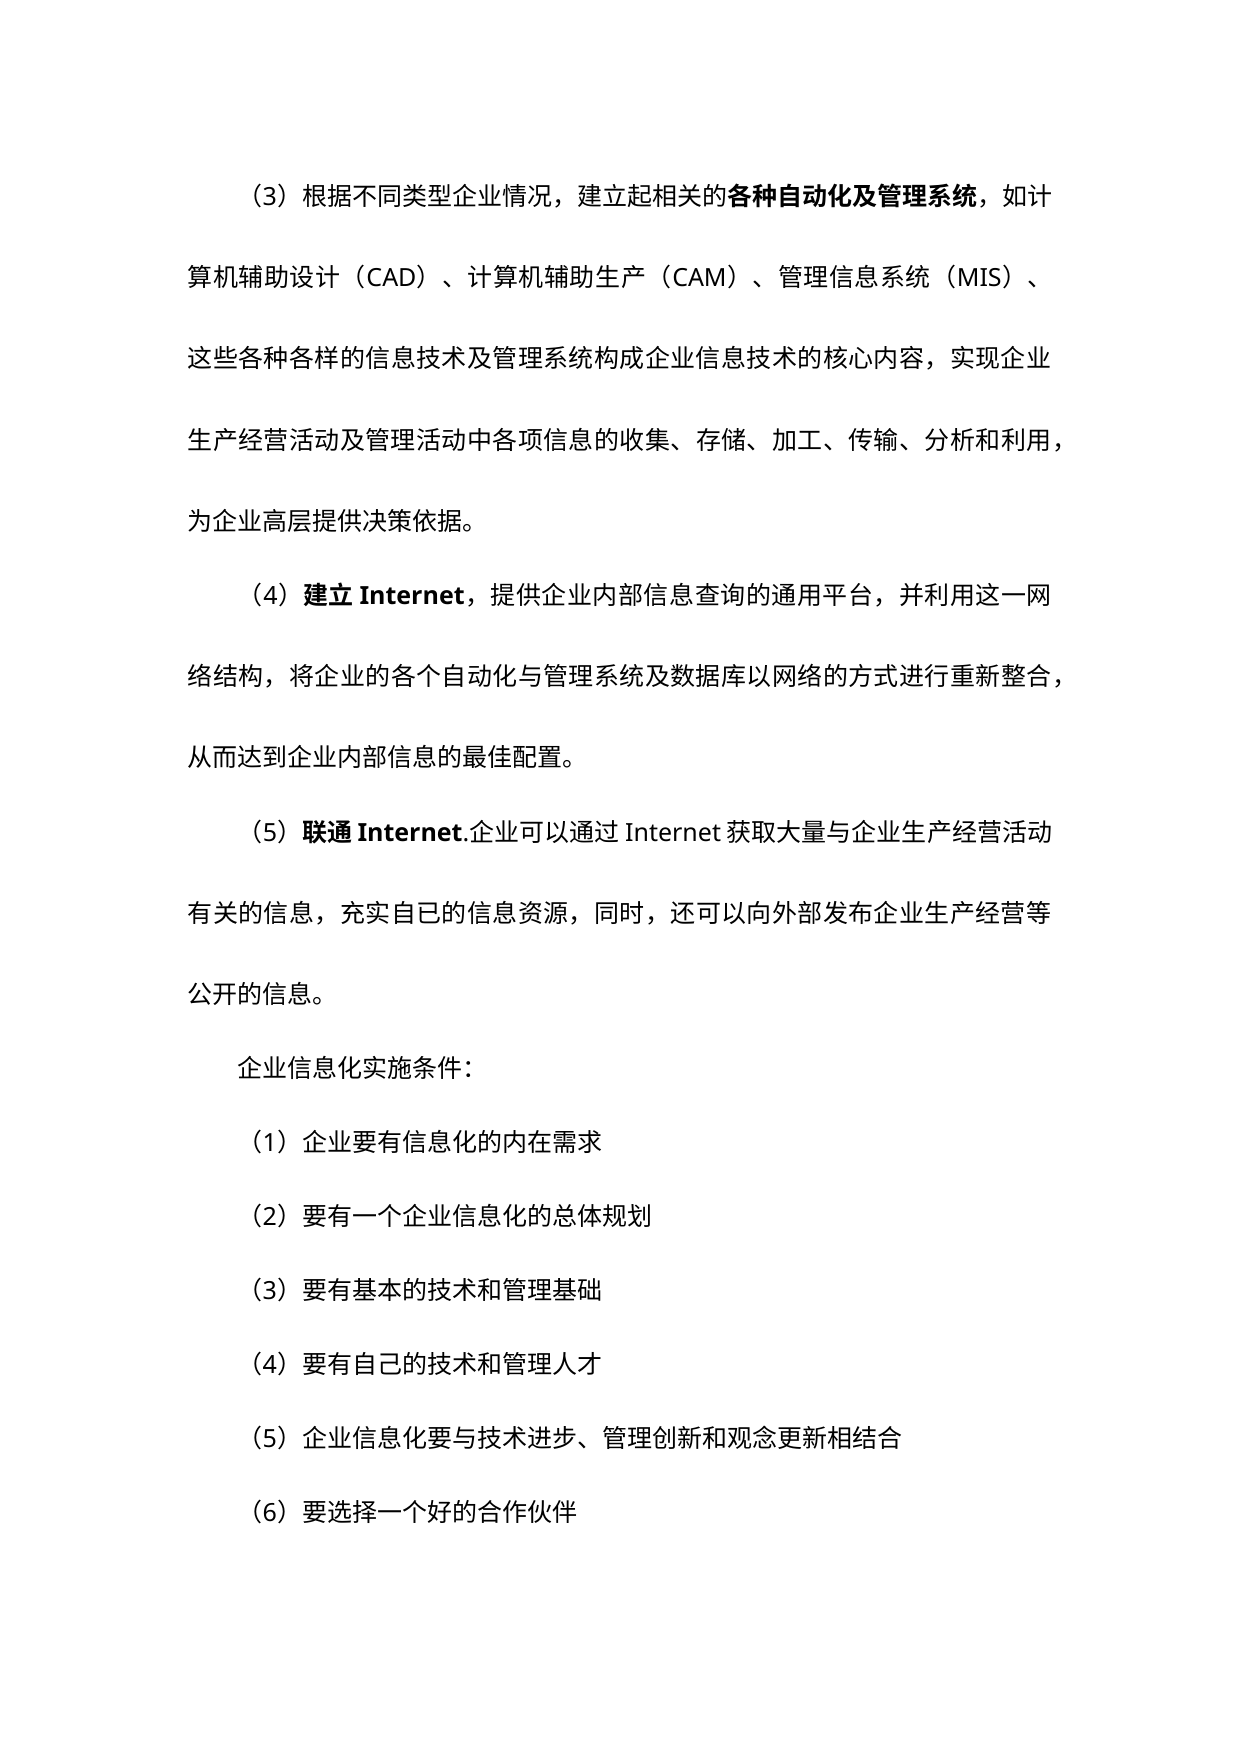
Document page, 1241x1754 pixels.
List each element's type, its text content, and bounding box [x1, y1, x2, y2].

text （5）联通Internet.企业可以通过Internet获取大量与企业生产经营活动有关的信息，充实自已的信息资源，同时，还可以向外部发布企业生产经营等公开的信息。 [187, 798, 1053, 1025]
text （6）要选择一个好的合作伙伴 [187, 1478, 1053, 1543]
text （4）建立Internet，提供企业内部信息查询的通用平台，并利用这一网络结构，将企业的各个自动化与管理系统及数据库以网络的方式进行重新整合，从而达到企业内部信息的最佳配置。 [187, 561, 1053, 788]
text （5）企业信息化要与技术进步、管理创新和观念更新相结合 [187, 1404, 1053, 1469]
text （4）要有自己的技术和管理人才 [187, 1330, 1053, 1395]
text （3）要有基本的技术和管理基础 [187, 1256, 1053, 1321]
text （1）企业要有信息化的内在需求 [187, 1108, 1053, 1173]
text （3）根据不同类型企业情况，建立起相关的各种自动化及管理系统，如计算机辅助设计（CAD）、计算机辅助生产（CAM）、管理信息系统（MIS）、这些各种各样的信息技术及管理系统构成企业信息技术的核心内容，实现企业生产经营活动及管理活动中各项信息的收集、存储、加工、传输、分析和利用，为企业高层提供决策依据。 [187, 162, 1053, 552]
text （2）要有一个企业信息化的总体规划 [187, 1182, 1053, 1247]
text 企业信息化实施条件： [187, 1034, 1053, 1099]
